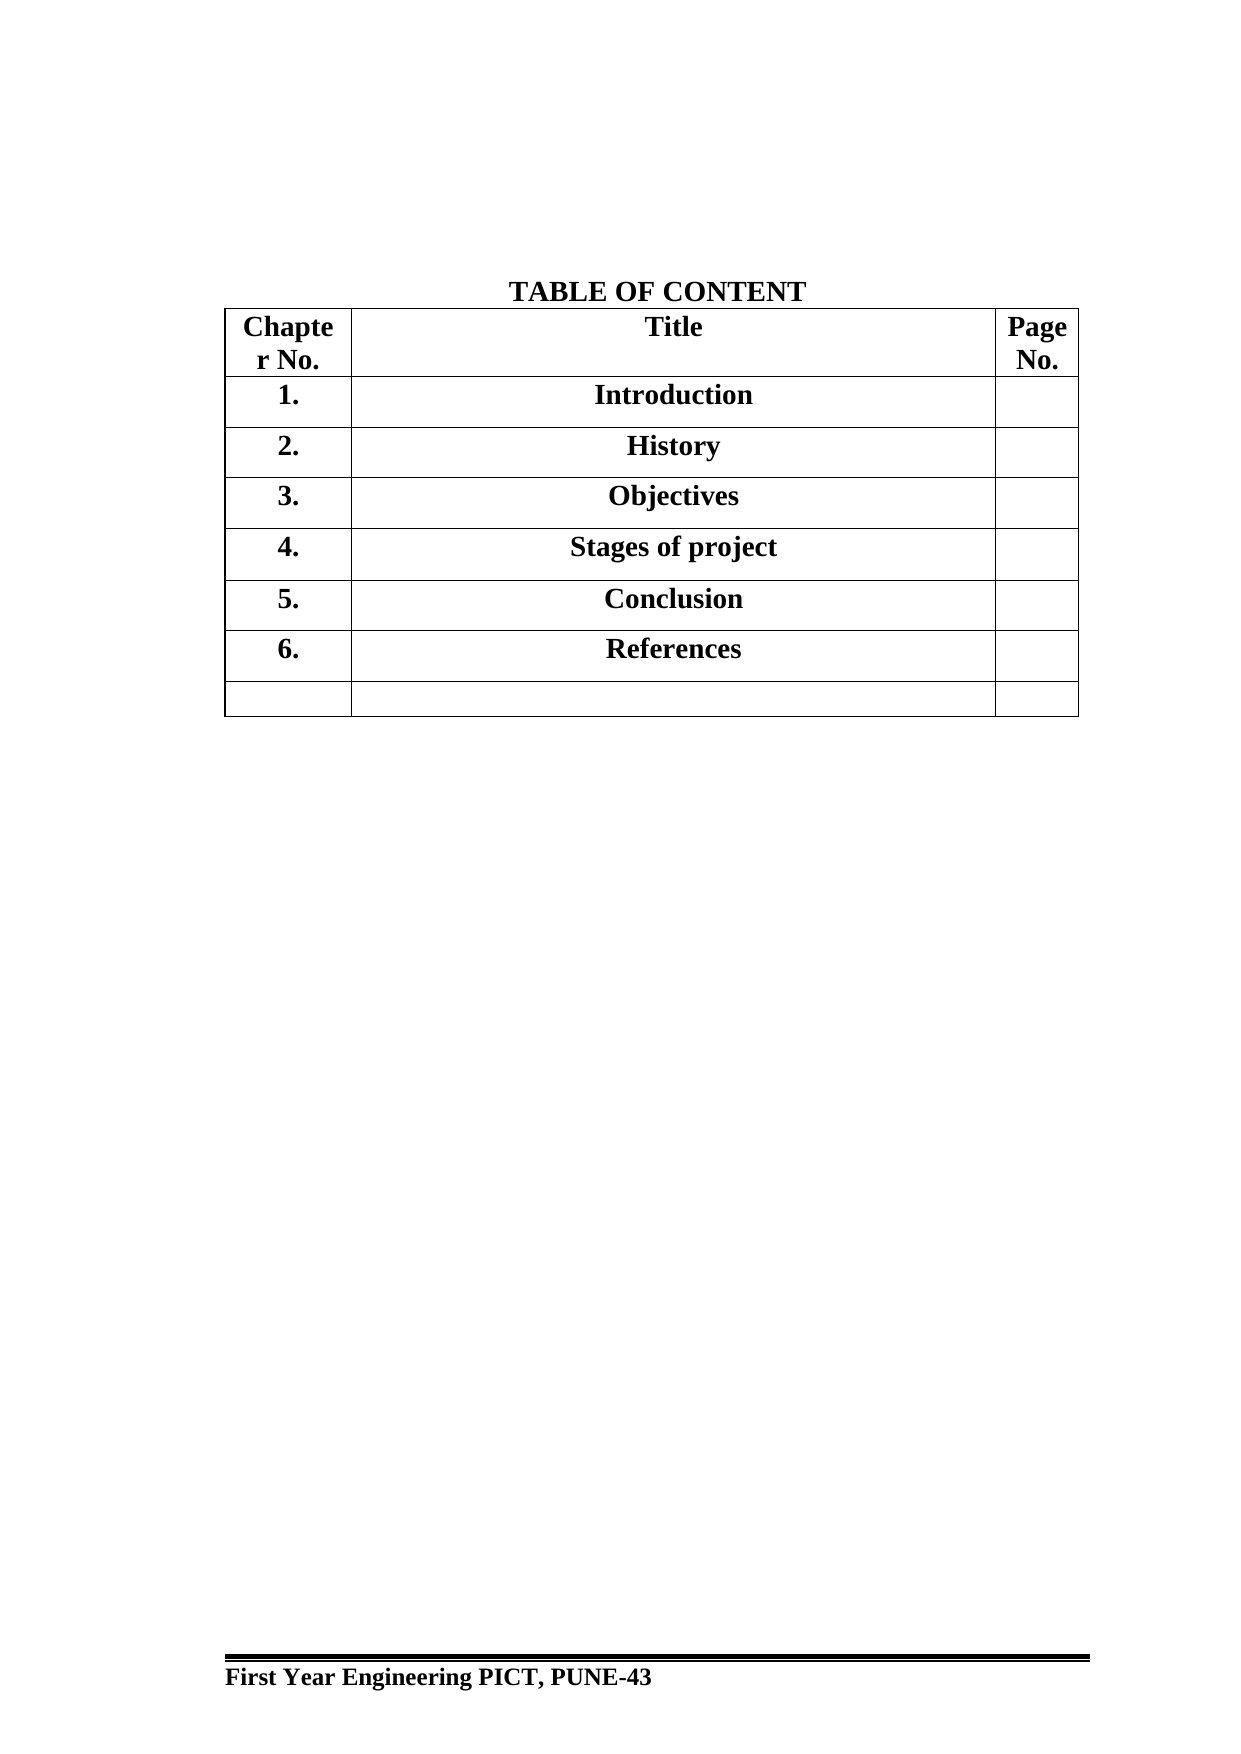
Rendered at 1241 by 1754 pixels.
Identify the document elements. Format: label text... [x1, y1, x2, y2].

table_header Title [352, 309, 995, 376]
table_cell [352, 682, 995, 716]
table_cell 6. [226, 631, 351, 681]
table_cell Objectives [352, 478, 995, 528]
table_cell [996, 682, 1078, 716]
table_cell 5. [226, 581, 351, 630]
table_cell 2. [226, 428, 351, 477]
table_cell References [352, 631, 995, 681]
table_cell Stages of project [352, 529, 995, 580]
table_header Chapter No. [226, 309, 351, 376]
table_cell [996, 428, 1078, 477]
table_header Page No. [996, 309, 1078, 376]
table_cell [226, 682, 351, 716]
table_cell [996, 529, 1078, 580]
table_cell [996, 377, 1078, 427]
table_cell [996, 581, 1078, 630]
table_cell History [352, 428, 995, 477]
table_cell Introduction [352, 377, 995, 427]
table_cell 1. [226, 377, 351, 427]
table_cell [996, 478, 1078, 528]
table_cell Conclusion [352, 581, 995, 630]
table_cell [996, 631, 1078, 681]
table_cell 3. [226, 478, 351, 528]
text TABLE OF CONTENT [225, 274, 1090, 308]
table_cell 4. [226, 529, 351, 580]
